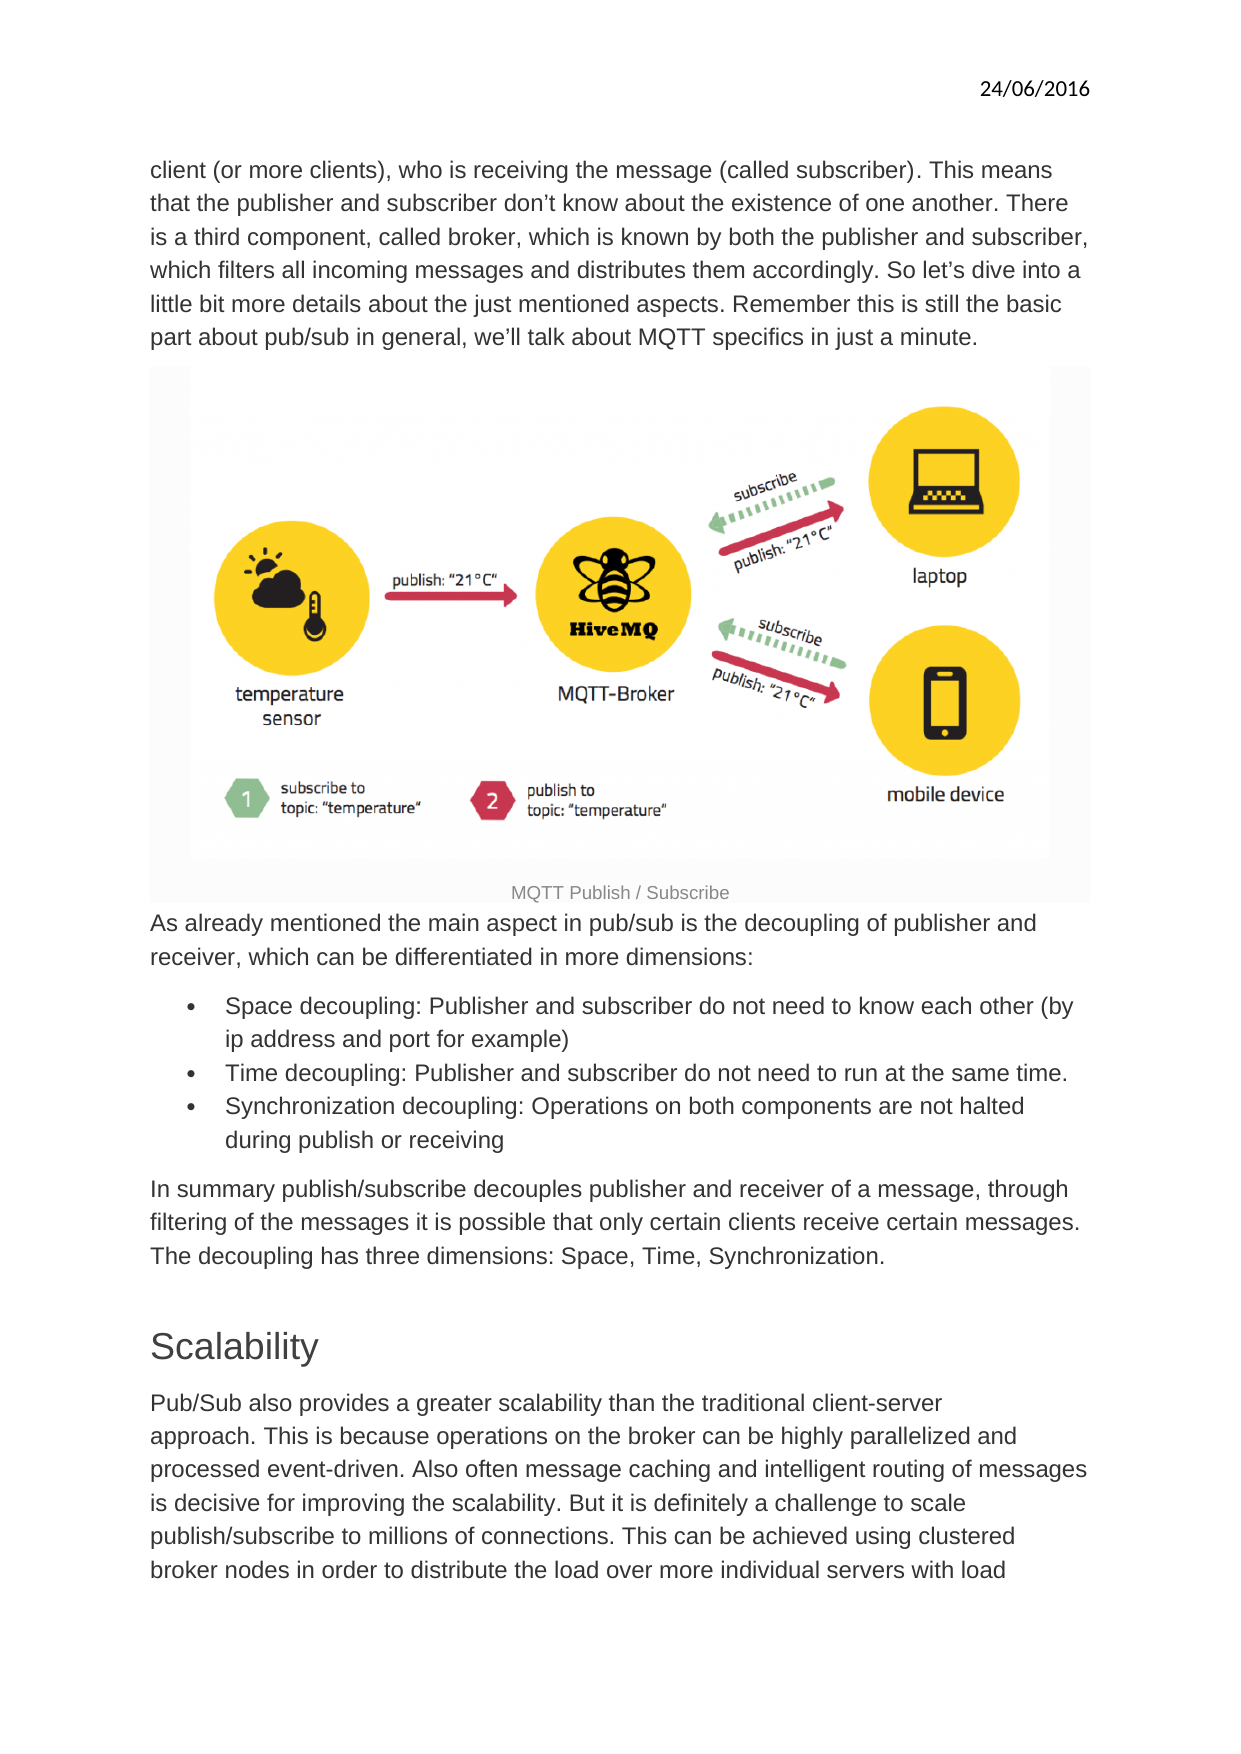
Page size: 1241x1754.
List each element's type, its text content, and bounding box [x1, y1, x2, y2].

list Time decoupling: Publisher and subscriber do not need to run at the same time. [187, 1053, 1090, 1086]
list Space decoupling: Publisher and subscriber do not need to know each other (by ip address and port for example) [187, 986, 1090, 1053]
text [150, 1383, 1090, 1583]
text As already mentioned the main aspect in pub/sub is the decoupling of publisher and receiver, which can be differentiated in more dimensions: [150, 903, 1090, 970]
text In summary publish/subscribe decouples publisher and receiver of a message, through filtering of the messages it is possible that only certain clients receive certain messages. The decoupling has three dimensions: Space, Time, Synchronization. [150, 1169, 1090, 1269]
subtitle Scalability [150, 1324, 1090, 1367]
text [150, 150, 1090, 351]
picture [190, 366, 1050, 859]
text MQTT Publish / Subscribe [150, 875, 1090, 903]
list Synchronization decoupling: Operations on both components are not halted during publish or receiving [187, 1086, 1090, 1153]
